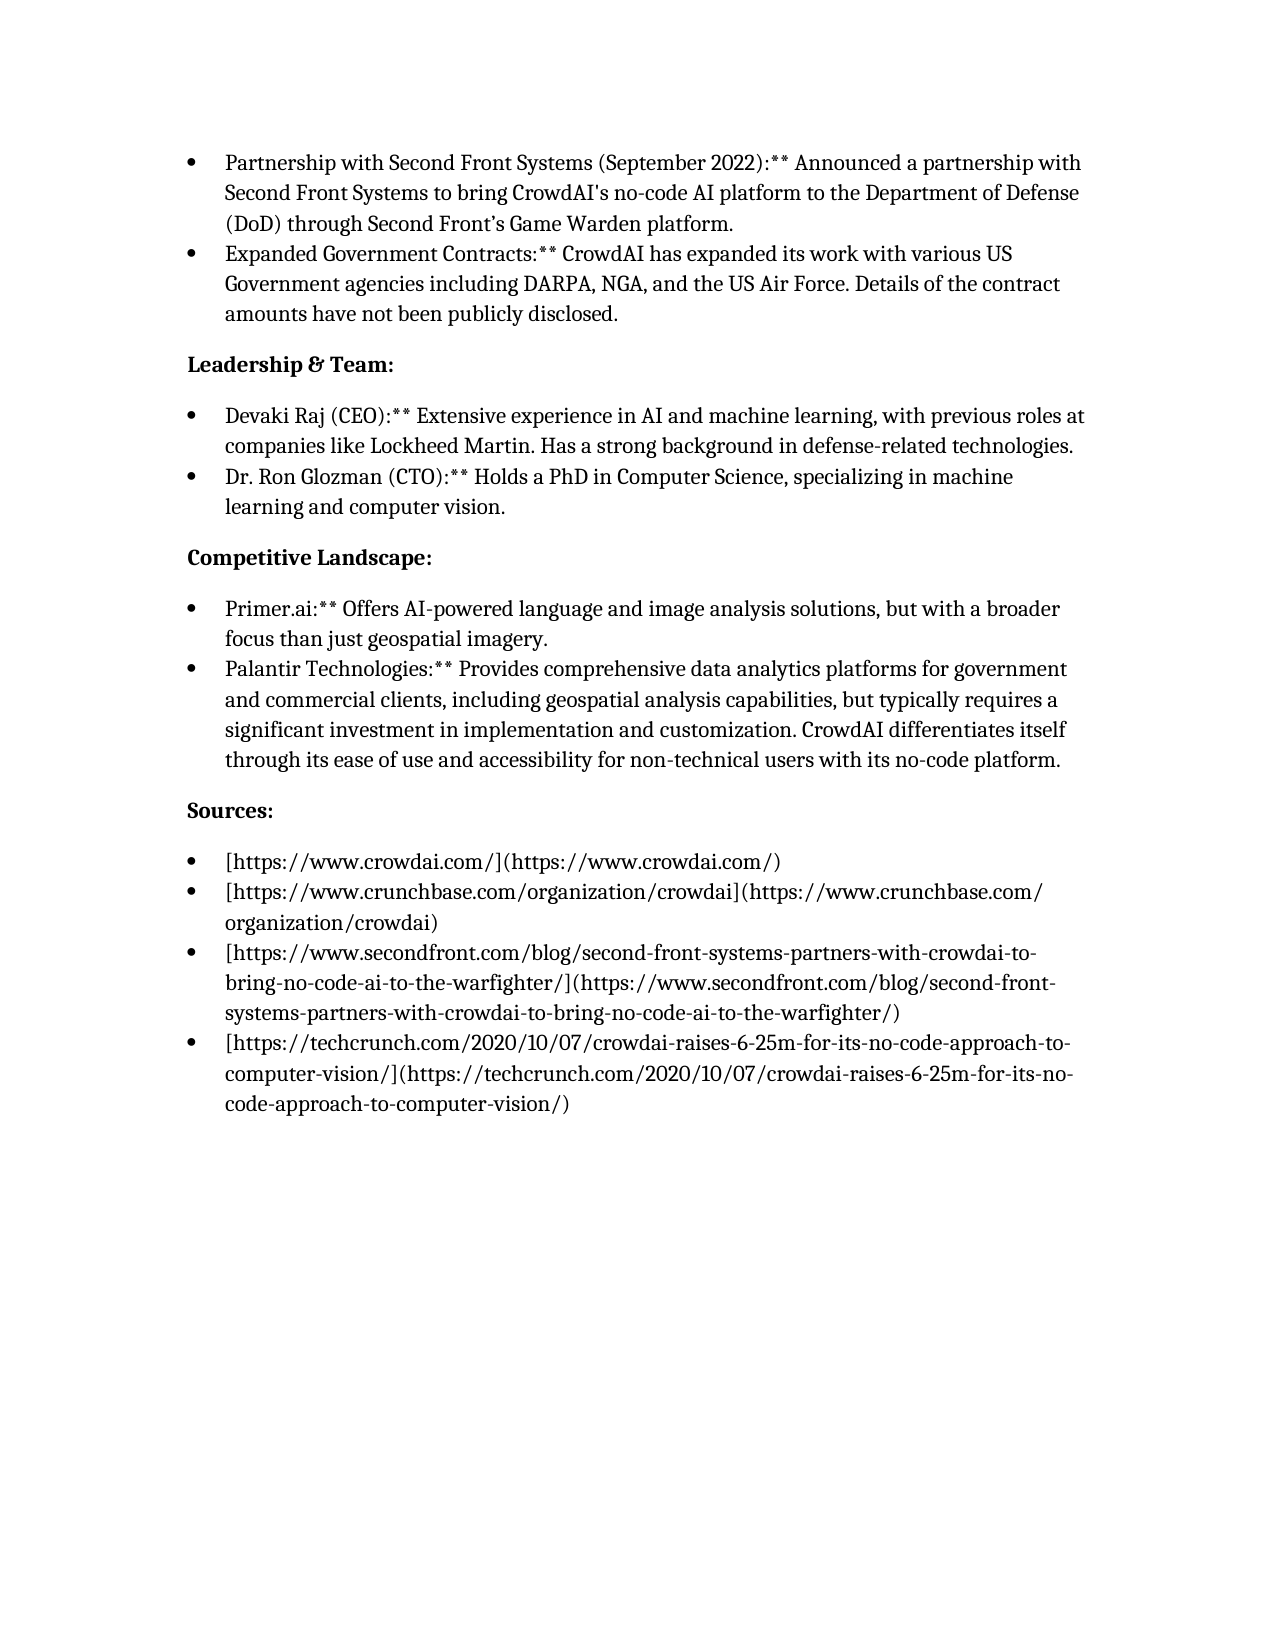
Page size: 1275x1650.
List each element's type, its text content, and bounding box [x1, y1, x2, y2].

list Dr. Ron Glozman (CTO):** Holds a PhD in Computer Science, specializing in machine learning and computer vision. [187, 463, 1087, 520]
list Partnership with Second Front Systems (September 2022):** Announced a partnership with Second Front Systems to bring CrowdAI's no-code AI platform to the Department of Defense (DoD) through Second Front’s Game Warden platform. [187, 150, 1087, 237]
list Primer.ai:** Offers AI-powered language and image analysis solutions, but with a broader focus than just geospatial imagery. [187, 596, 1087, 652]
list [https://www.secondfront.com/blog/second-front-systems-partners-with-crowdai-to-bring-no-code-ai-to-the-warfighter/](https://www.secondfront.com/blog/second-front-systems-partners-with-crowdai-to-bring-no-code-ai-to-the-warfighter/) [187, 939, 1087, 1026]
list Devaki Raj (CEO):** Extensive experience in AI and machine learning, with previous roles at companies like Lockheed Martin. Has a strong background in defense-related technologies. [187, 403, 1087, 460]
text Leadership & Team: [187, 352, 1087, 378]
list Expanded Government Contracts:** CrowdAI has expanded its work with various US Government agencies including DARPA, NGA, and the US Air Force. Details of the contract amounts have not been publicly disclosed. [187, 241, 1087, 327]
text Competitive Landscape: [187, 545, 1087, 571]
list Palantir Technologies:** Provides comprehensive data analytics platforms for government and commercial clients, including geospatial analysis capabilities, but typically requires a significant investment in implementation and customization. CrowdAI differentiates itself through its ease of use and accessibility for non-technical users with its no-code platform. [187, 656, 1087, 773]
list [https://www.crunchbase.com/organization/crowdai](https://www.crunchbase.com/organization/crowdai) [187, 879, 1087, 936]
list [https://www.crowdai.com/](https://www.crowdai.com/) [187, 849, 1087, 875]
list [https://techcrunch.com/2020/10/07/crowdai-raises-6-25m-for-its-no-code-approach-to-computer-vision/](https://techcrunch.com/2020/10/07/crowdai-raises-6-25m-for-its-no-code-approach-to-computer-vision/) [187, 1030, 1087, 1117]
text Sources: [187, 798, 1087, 824]
